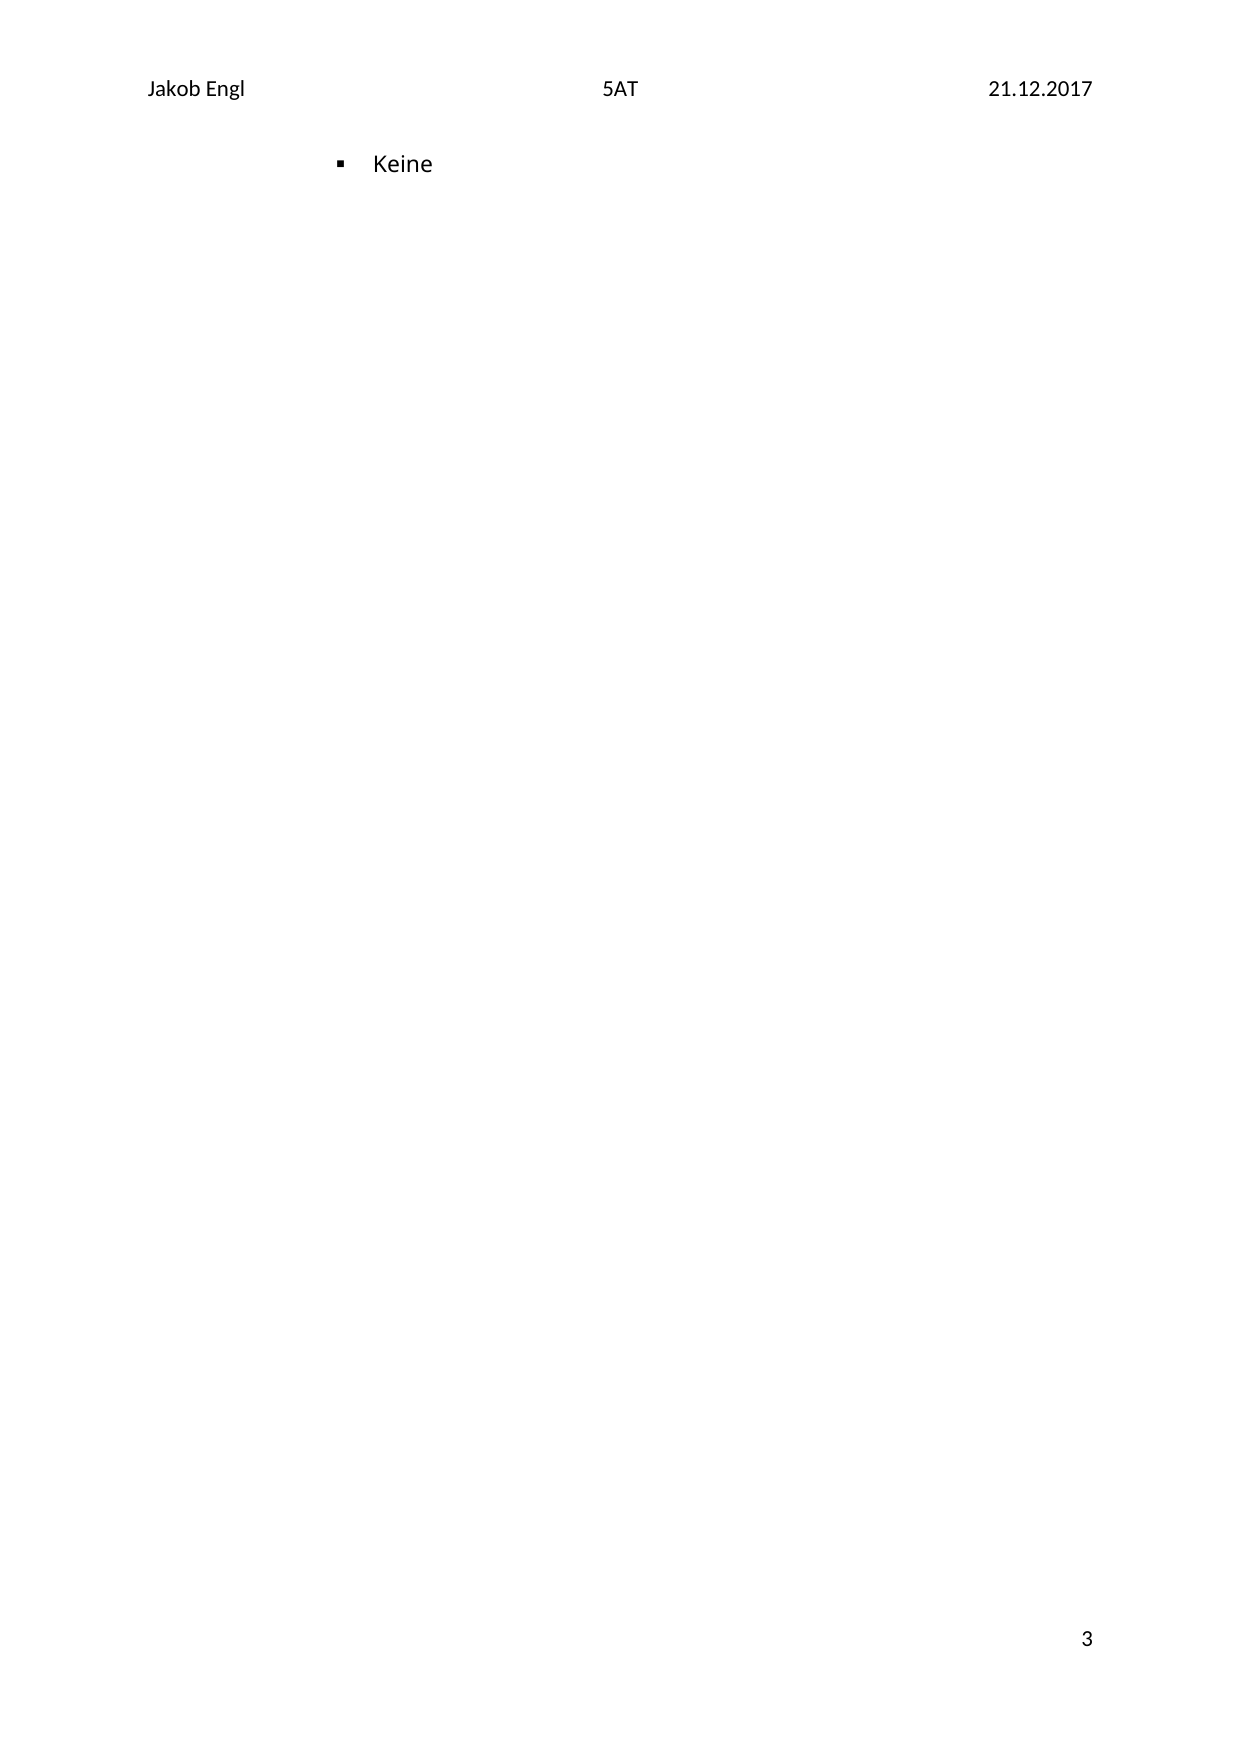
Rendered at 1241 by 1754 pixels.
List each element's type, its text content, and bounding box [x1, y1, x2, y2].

list Keine [335, 148, 1093, 179]
